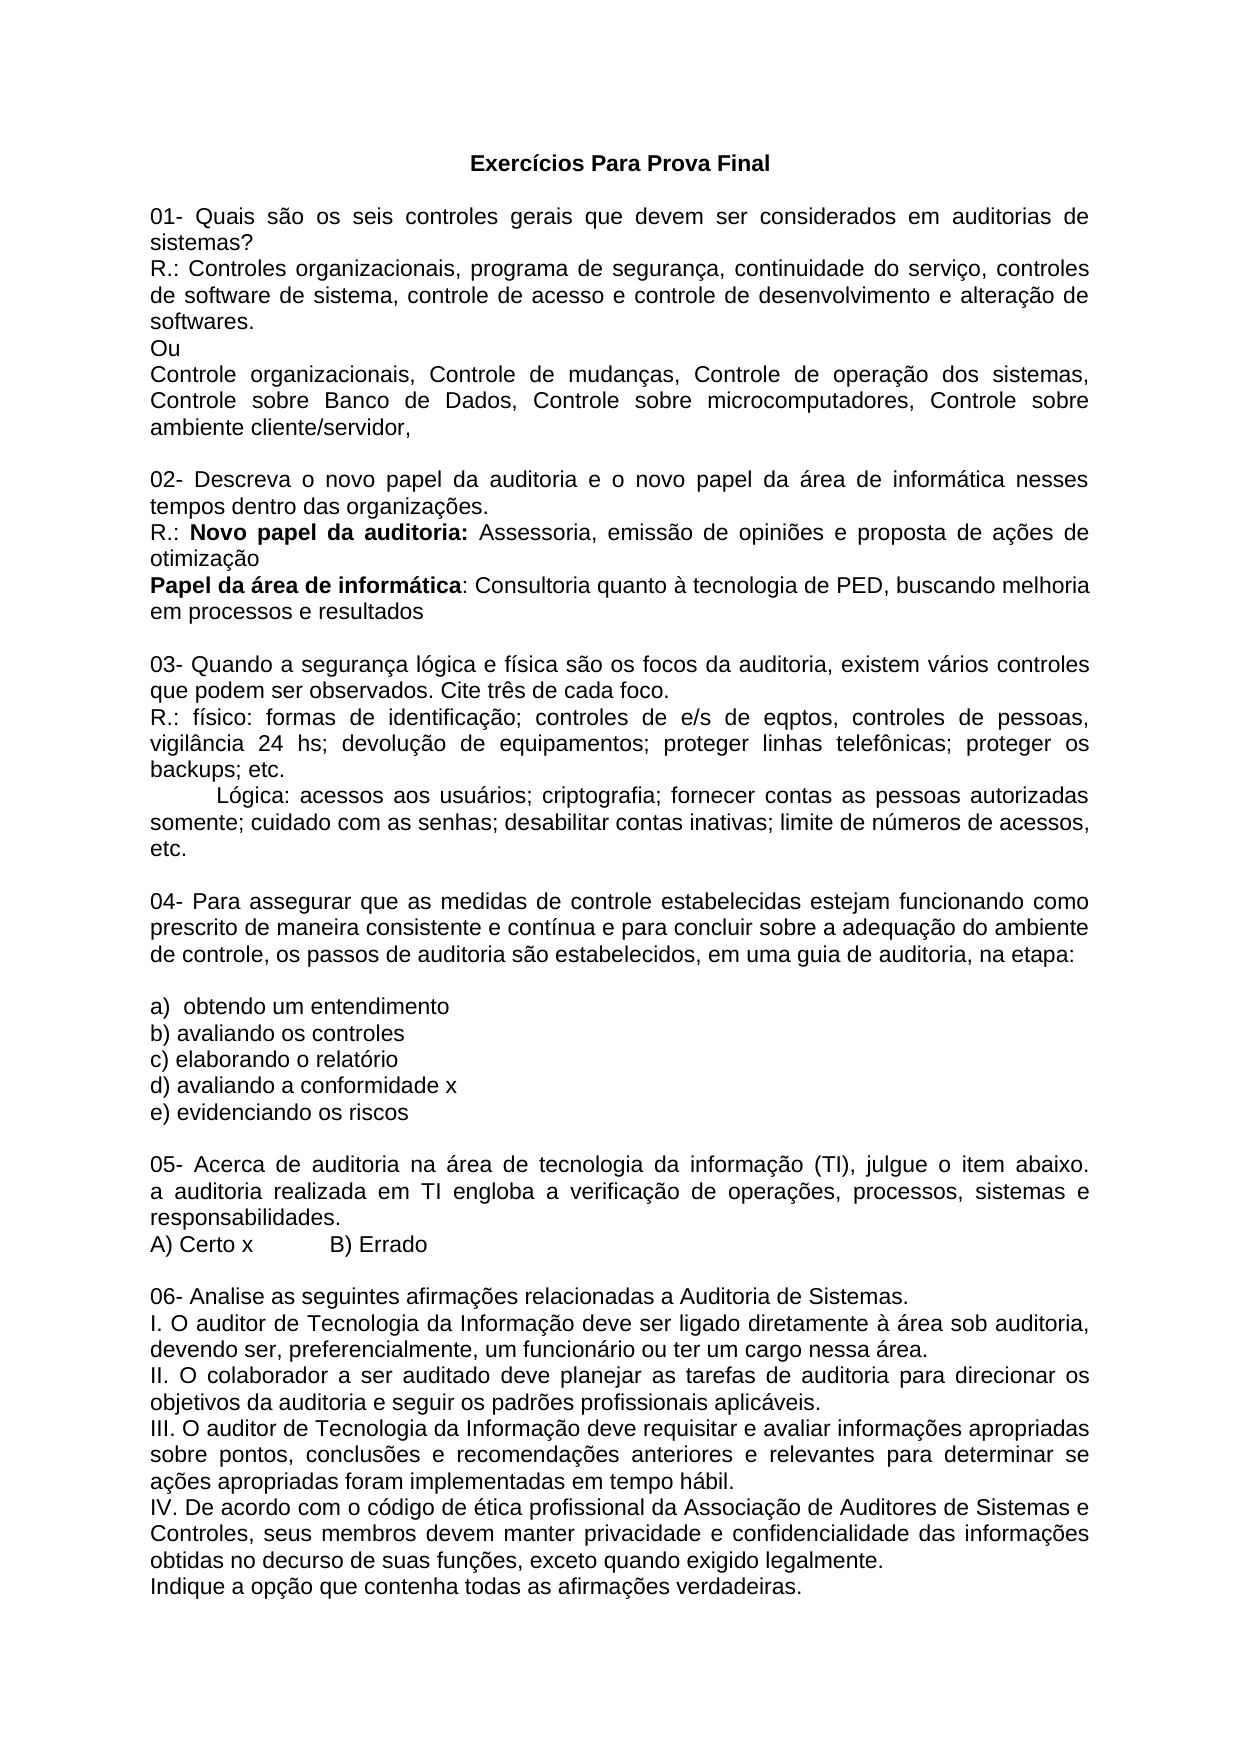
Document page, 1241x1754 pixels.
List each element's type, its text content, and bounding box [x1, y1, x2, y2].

text 01- Quais são os seis controles gerais que devem ser considerados em auditorias de sistemas? [150, 203, 1090, 255]
text 05- Acerca de auditoria na área de tecnologia da informação (TI), julgue o item abaixo. a auditoria realizada em TI engloba a verificação de operações, processos, sistemas e responsabilidades. [150, 1151, 1090, 1231]
text I. O auditor de Tecnologia da Informação deve ser ligado diretamente à área sob auditoria, devendo ser, preferencialmente, um funcionário ou ter um cargo nessa área. [150, 1309, 1090, 1362]
text R.: Controles organizacionais, programa de segurança, continuidade do serviço, controles de software de sistema, controle de acesso e controle de desenvolvimento e alteração de softwares. [150, 255, 1090, 334]
text a) obtendo um entendimento [150, 993, 1090, 1020]
text c) elaborando o relatório [150, 1046, 1090, 1072]
list A) Certo x B) Errado [150, 1231, 1090, 1257]
text III. O auditor de Tecnologia da Informação deve requisitar e avaliar informações apropriadas sobre pontos, conclusões e recomendações anteriores e relevantes para determinar se ações apropriadas foram implementadas em tempo hábil. [150, 1415, 1090, 1494]
text R.: Novo papel da auditoria: Assessoria, emissão de opiniões e proposta de ações de otimização [150, 519, 1090, 572]
text R.: físico: formas de identificação; controles de e/s de eqptos, controles de pessoas, vigilância 24 hs; devolução de equipamentos; proteger linhas telefônicas; proteger os backups; etc. [150, 703, 1090, 782]
text Exercícios Para Prova Final [150, 150, 1090, 176]
text Ou [150, 334, 1090, 361]
text d) avaliando a conformidade x [150, 1072, 1090, 1099]
text e) evidenciando os riscos [150, 1099, 1090, 1125]
text 02- Descreva o novo papel da auditoria e o novo papel da área de informática nesses tempos dentro das organizações. [150, 466, 1090, 519]
text Lógica: acessos aos usuários; criptografia; fornecer contas as pessoas autorizadas somente; cuidado com as senhas; desabilitar contas inativas; limite de números de acessos, etc. [150, 782, 1090, 862]
text 04- Para assegurar que as medidas de controle estabelecidas estejam funcionando como prescrito de maneira consistente e contínua e para concluir sobre a adequação do ambiente de controle, os passos de auditoria são estabelecidos, em uma guia de auditoria, na etapa: [150, 888, 1090, 967]
text IV. De acordo com o código de ética profissional da Associação de Auditores de Sistemas e Controles, seus membros devem manter privacidade e confidencialidade das informações obtidas no decurso de suas funções, exceto quando exigido legalmente. [150, 1494, 1090, 1573]
text b) avaliando os controles [150, 1020, 1090, 1046]
text Controle organizacionais, Controle de mudanças, Controle de operação dos sistemas, Controle sobre Banco de Dados, Controle sobre microcomputadores, Controle sobre ambiente cliente/servidor, [150, 361, 1090, 440]
text 03- Quando a segurança lógica e física são os focos da auditoria, existem vários controles que podem ser observados. Cite três de cada foco. [150, 651, 1090, 703]
text 06- Analise as seguintes afirmações relacionadas a Auditoria de Sistemas. [150, 1283, 1090, 1309]
text Indique a opção que contenha todas as afirmações verdadeiras. [150, 1573, 1090, 1599]
text II. O colaborador a ser auditado deve planejar as tarefas de auditoria para direcionar os objetivos da auditoria e seguir os padrões profissionais aplicáveis. [150, 1362, 1090, 1415]
text Papel da área de informática: Consultoria quanto à tecnologia de PED, buscando melhoria em processos e resultados [150, 572, 1090, 624]
